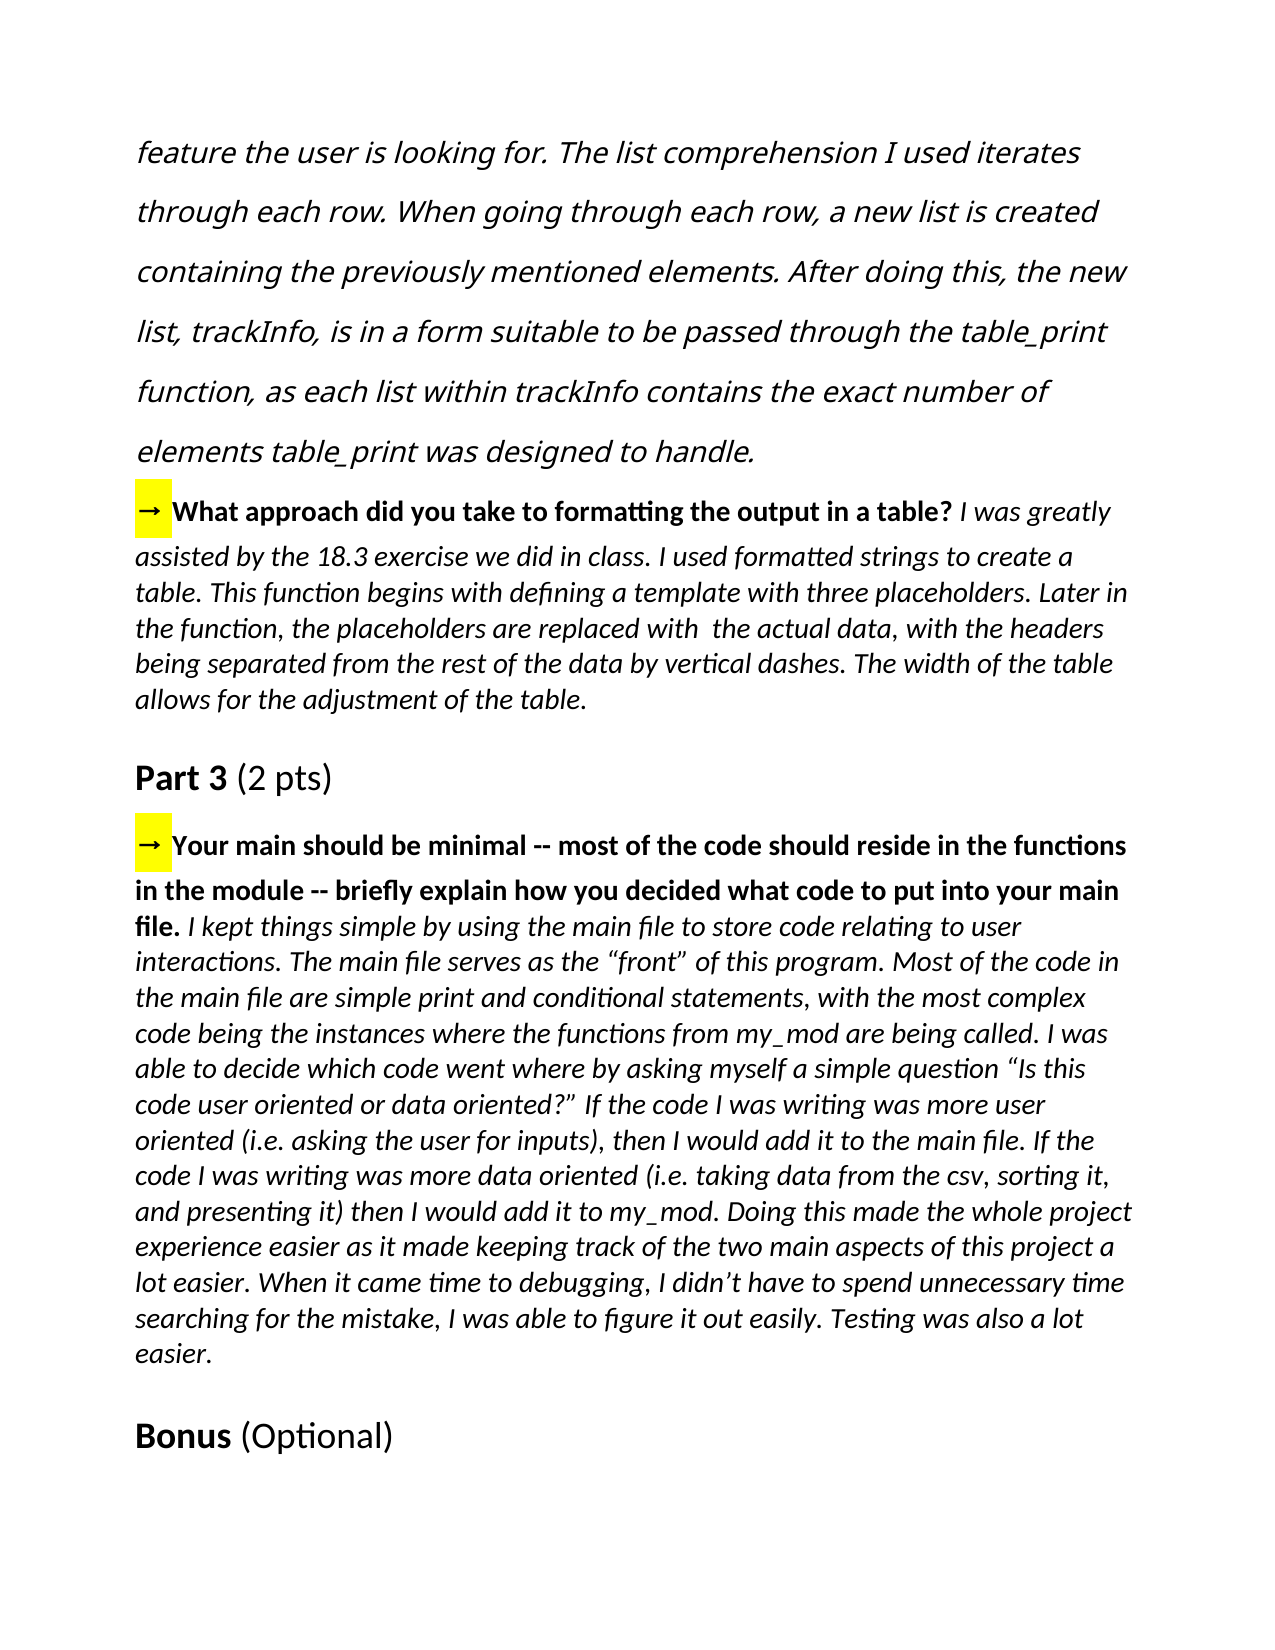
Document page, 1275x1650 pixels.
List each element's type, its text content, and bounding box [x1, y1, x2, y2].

text Bonus (Optional) [135, 1412, 1140, 1458]
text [135, 120, 1140, 479]
text → Your main should be minimal -- most of the code should reside in the functions in the module -- briefly explain how you decided what code to put into your main file. I kept things simple by using the main file to store code relating to user interactions. The main file serves as the “front” of this program. Most of the code in the main file are simple print and conditional statements, with the most complex code being the instances where the functions from my_mod are being called. I was able to decide which code went where by asking myself a simple question “Is this code user oriented or data oriented?” If the code I was writing was more user oriented (i.e. asking the user for inputs), then I would add it to the main file. If the code I was writing was more data oriented (i.e. taking data from the csv, sorting it, and presenting it) then I would add it to my_mod. Doing this made the whole project experience easier as it made keeping track of the two main aspects of this project a lot easier. When it came time to debugging, I didn’t have to spend unnecessary time searching for the mistake, I was able to figure it out easily. Testing was also a lot easier. [135, 812, 1140, 1371]
text Part 3 (2 pts) [135, 754, 1140, 800]
text → What approach did you take to formatting the output in a table? I was greatly assisted by the 18.3 exercise we did in class. I used formatted strings to create a table. This function begins with defining a template with three placeholders. Later in the function, the placeholders are replaced with the actual data, with the headers being separated from the rest of the data by vertical dashes. The width of the table allows for the adjustment of the table. [135, 479, 1140, 717]
